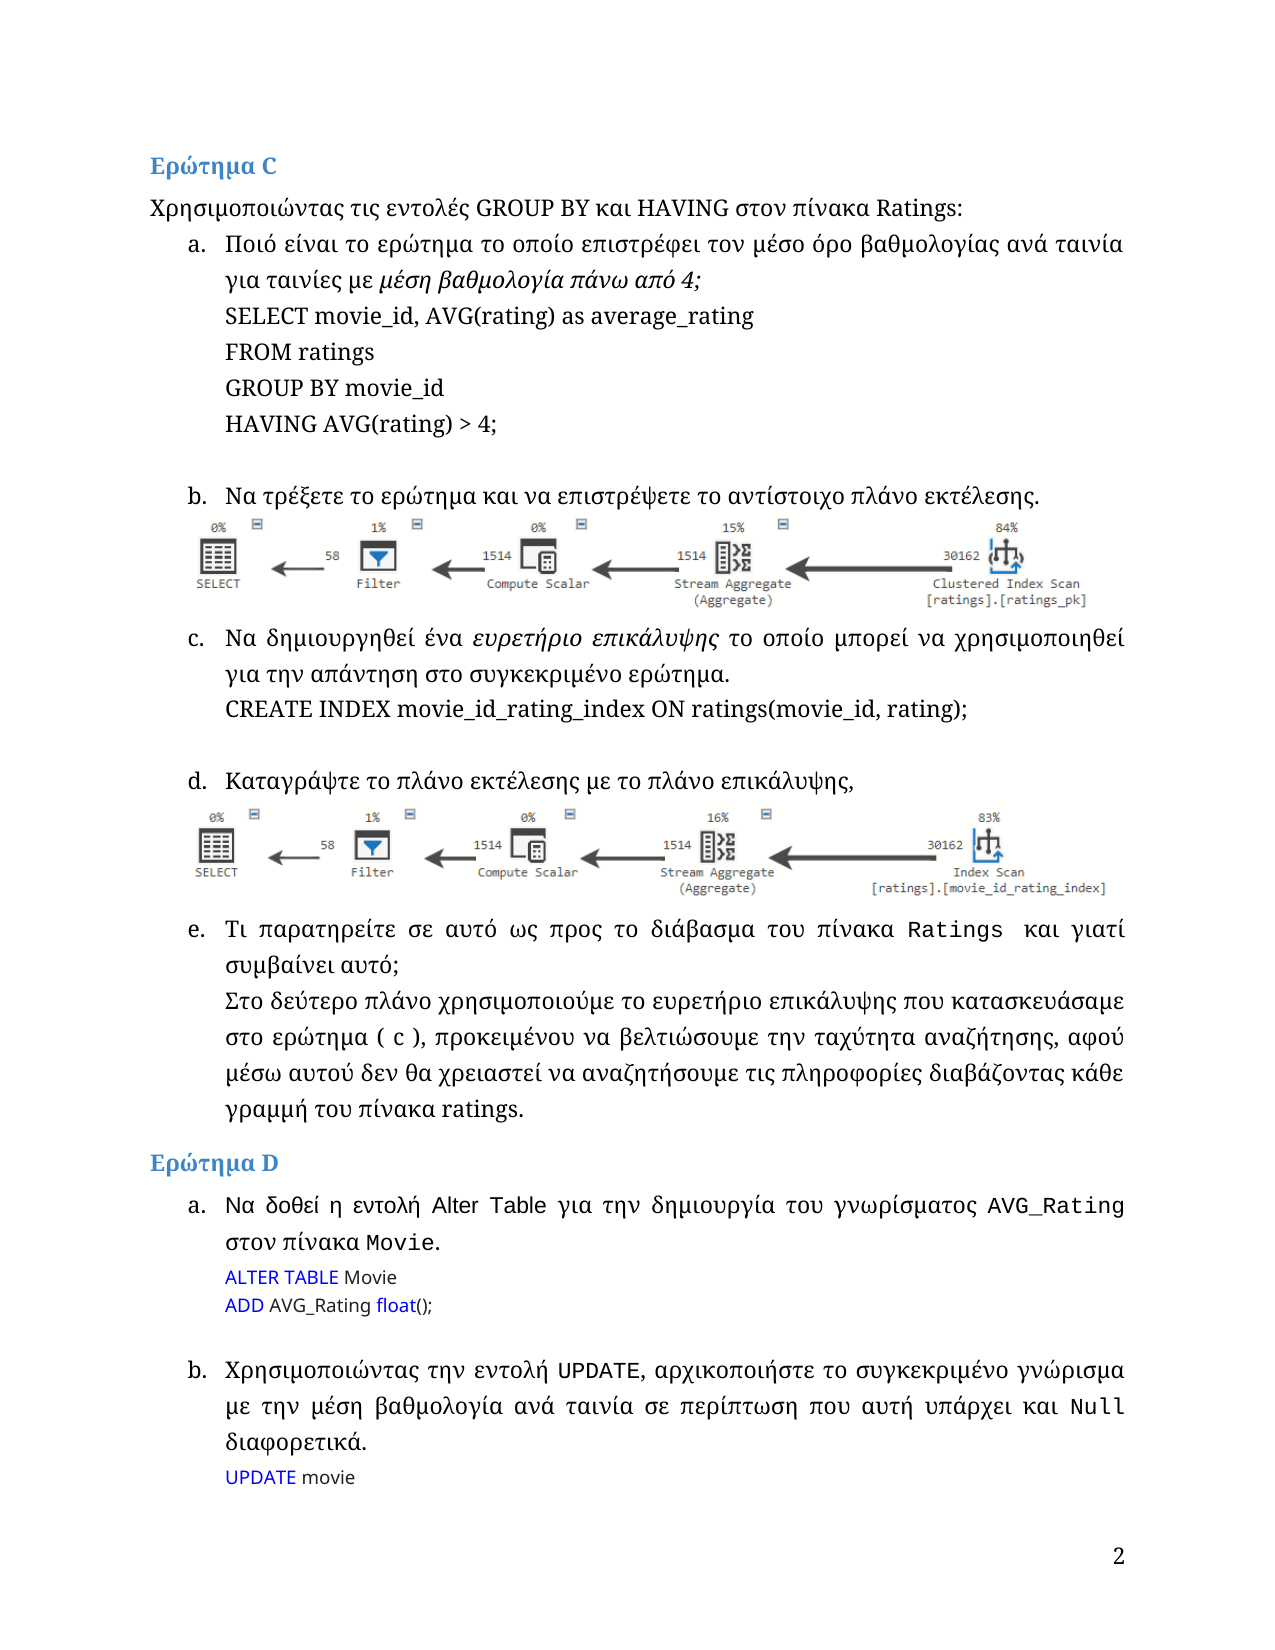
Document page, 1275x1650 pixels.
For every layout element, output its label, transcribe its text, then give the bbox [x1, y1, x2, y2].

list Καταγράψτε το πλάνο εκτέλεσης με το πλάνο επικάλυψης, [187, 765, 1125, 797]
text Χρησιμοποιώντας τις εντολές GROUP BY και HAVING στον πίνακα Ratings: [150, 192, 1125, 223]
text UPDATE movie [225, 1462, 1125, 1490]
text FROM ratings [225, 336, 1125, 367]
subtitle Ερώτημα D [150, 1147, 1125, 1178]
list Να δοθεί η εντολή Alter Table για την δημιουργία του γνωρίσματος AVG_Rating στον πίνακα Movie. [187, 1189, 1125, 1257]
picture [150, 801, 1125, 909]
subtitle Ερώτημα C [150, 150, 1125, 181]
text Στο δεύτερο πλάνο χρησιμοποιούμε το ευρετήριο επικάλυψης που κατασκευάσαμε στο ερώτημα ( c ), προκειμένου να βελτιώσουμε την ταχύτητα αναζήτησης, αφού μέσω αυτού δεν θα χρειαστεί να αναζητήσουμε τις πληροφορίες διαβάζοντας κάθε γραμμή του πίνακα ratings. [225, 985, 1125, 1124]
text SELECT movie_id, AVG(rating) as average_rating [225, 300, 1125, 331]
list Τι παρατηρείτε σε αυτό ως προς το διάβασμα του πίνακα Ratings και γιατί συμβαίνει αυτό; [187, 913, 1125, 980]
list Ποιό είναι το ερώτημα το οποίο επιστρέφει τον μέσο όρο βαθμολογίας ανά ταινία για ταινίες με μέση βαθμολογία πάνω από 4; [187, 228, 1125, 295]
text GROUP BY movie_id [225, 372, 1125, 403]
picture [150, 515, 1125, 617]
text ALTER TABLE Movie [225, 1262, 1125, 1290]
text CREATE INDEX movie_id_rating_index ON ratings(movie_id, rating); [225, 693, 1125, 725]
text HAVING AVG(rating) > 4; [225, 408, 1125, 439]
text ADD AVG_Rating float(); [225, 1290, 1125, 1318]
list Να δημιουργηθεί ένα ευρετήριο επικάλυψης το οποίο μπορεί να χρησιμοποιηθεί για την απάντηση στο συγκεκριμένο ερώτημα. [187, 622, 1125, 689]
list Να τρέξετε το ερώτημα και να επιστρέψετε το αντίστοιχο πλάνο εκτέλεσης. [187, 480, 1125, 511]
